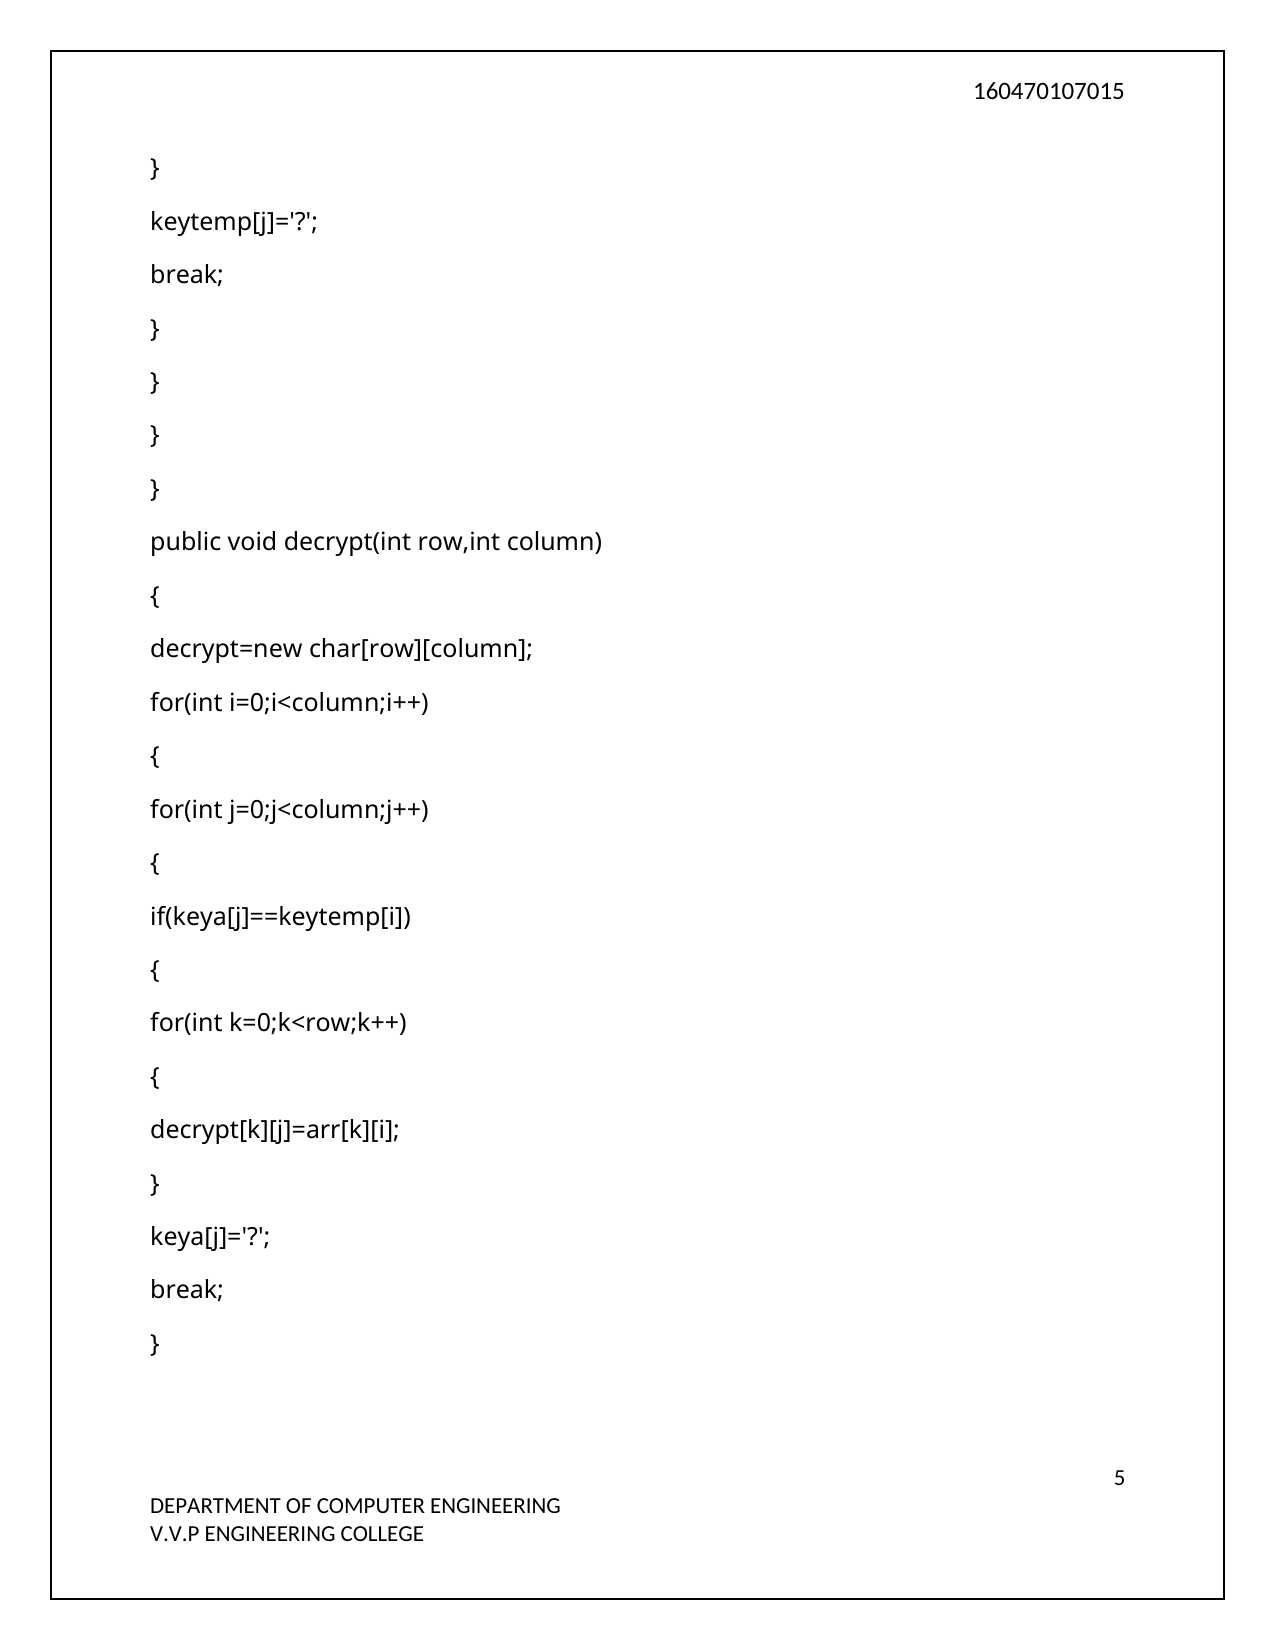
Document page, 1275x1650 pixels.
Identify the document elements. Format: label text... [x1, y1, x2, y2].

text } [150, 1326, 1125, 1360]
text for(int k=0;k<row;k++) [150, 1005, 1125, 1039]
text keya[j]='?'; [150, 1219, 1125, 1253]
text break; [150, 257, 1125, 291]
text { [150, 738, 1125, 772]
text } [150, 1165, 1125, 1199]
text } [150, 310, 1125, 344]
text { [150, 952, 1125, 986]
text } [150, 364, 1125, 398]
text { [150, 845, 1125, 879]
text } [150, 417, 1125, 451]
text { [150, 577, 1125, 612]
text decrypt=new char[row][column]; [150, 631, 1125, 665]
text public void decrypt(int row,int column) [150, 524, 1125, 558]
text for(int i=0;i<column;i++) [150, 684, 1125, 718]
text keytemp[j]='?'; [150, 203, 1125, 237]
text break; [150, 1272, 1125, 1306]
text } [150, 471, 1125, 505]
text { [150, 1058, 1125, 1092]
text } [150, 150, 1125, 184]
text decrypt[k][j]=arr[k][i]; [150, 1112, 1125, 1146]
text if(keya[j]==keytemp[i]) [150, 898, 1125, 932]
text for(int j=0;j<column;j++) [150, 791, 1125, 825]
